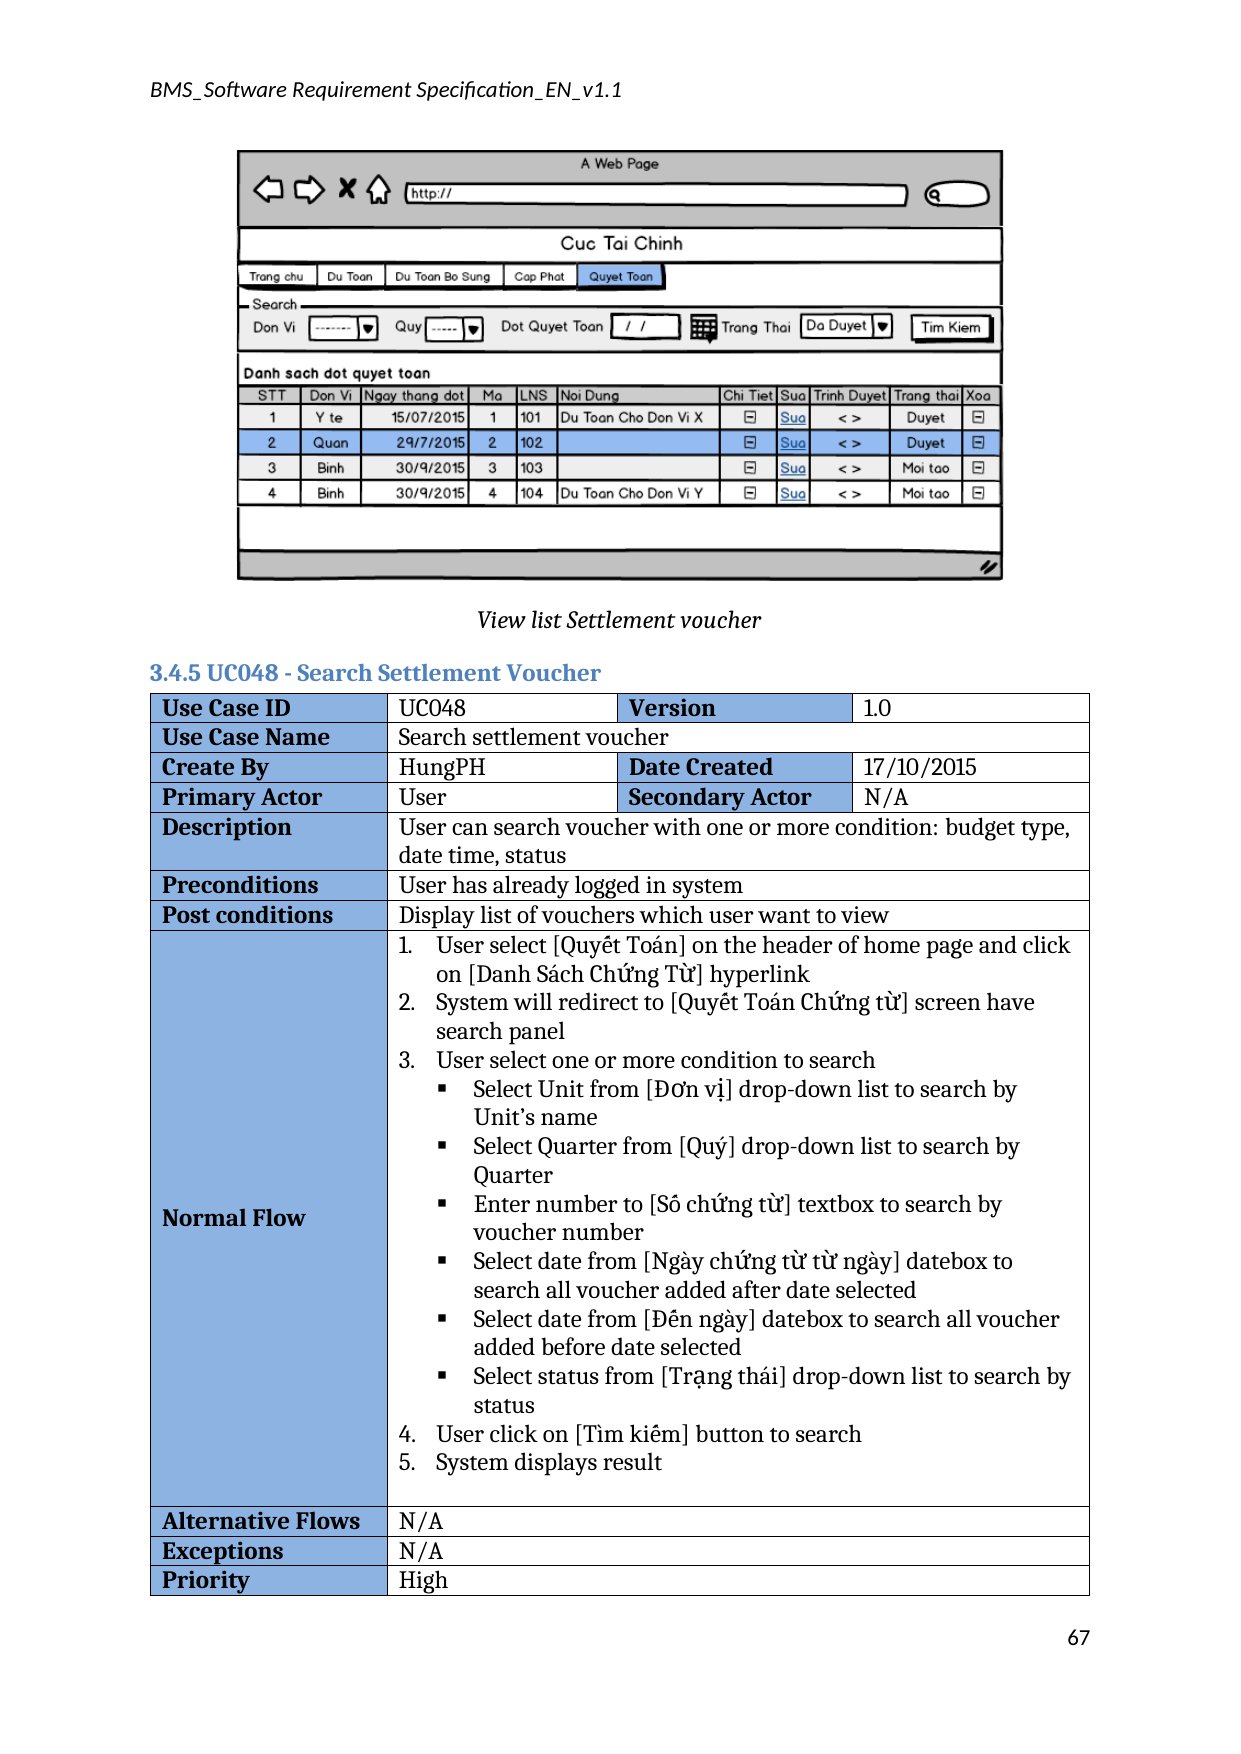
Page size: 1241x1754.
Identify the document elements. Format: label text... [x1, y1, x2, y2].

text View list Settlement voucher [150, 606, 1090, 634]
table_cell Primary Actor [151, 783, 387, 812]
table_cell Preconditions [151, 871, 387, 900]
subtitle 3.4.5 UC048 - Search Settlement Voucher [150, 659, 1090, 688]
table_cell Date Created [618, 753, 852, 782]
table_cell User has already logged in system [388, 871, 1089, 900]
table_cell Create By [151, 753, 387, 782]
table_cell User [388, 783, 617, 812]
table_cell 17/10/2015 [853, 753, 1089, 782]
table_header 1.0 [853, 694, 1089, 722]
table_cell N/A [388, 1507, 1089, 1536]
picture [236, 150, 1004, 581]
table_cell Exceptions [151, 1537, 387, 1565]
table_cell Search settlement voucher [388, 723, 1089, 752]
table_cell Post conditions [151, 901, 387, 930]
table_cell Secondary Actor [618, 783, 852, 812]
table_header Use Case ID [151, 694, 387, 722]
table_header Version [618, 694, 852, 722]
table_header UC048 [388, 694, 617, 722]
table_cell High [388, 1566, 1089, 1595]
table_cell Alternative Flows [151, 1507, 387, 1536]
table_cell N/A [853, 783, 1089, 812]
table_cell Display list of vouchers which user want to view [388, 901, 1089, 930]
table_cell N/A [388, 1537, 1089, 1565]
table_cell User can search voucher with one or more condition: budget type, date time, status [388, 813, 1089, 870]
table_cell Priority [151, 1566, 387, 1595]
table_cell HungPH [388, 753, 617, 782]
table_cell Use Case Name [151, 723, 387, 752]
table_cell Normal Flow [151, 931, 387, 1506]
table_cell Description [151, 813, 387, 870]
table_cell User select [Quyết Toán] on the header of home page and click on [Danh Sách Chứng Từ] hyperlink System will redirect to [Quyết Toán Chứng từ] screen have search panel User select one or more condition to search Select Unit from [Đơn vị] drop-down list to search by Unit’s name Select Quarter from [Quý] drop-down list to search by Quarter Enter number to [Số chứng từ] textbox to search by voucher number Select date from [Ngày chứng từ từ ngày] datebox to search all voucher added after date selected Select date from [Đến ngày] datebox to search all voucher added before date selected Select status from [Trạng thái] drop-down list to search by status User click on [Tìm kiếm] button to search System displays result [388, 931, 1089, 1506]
